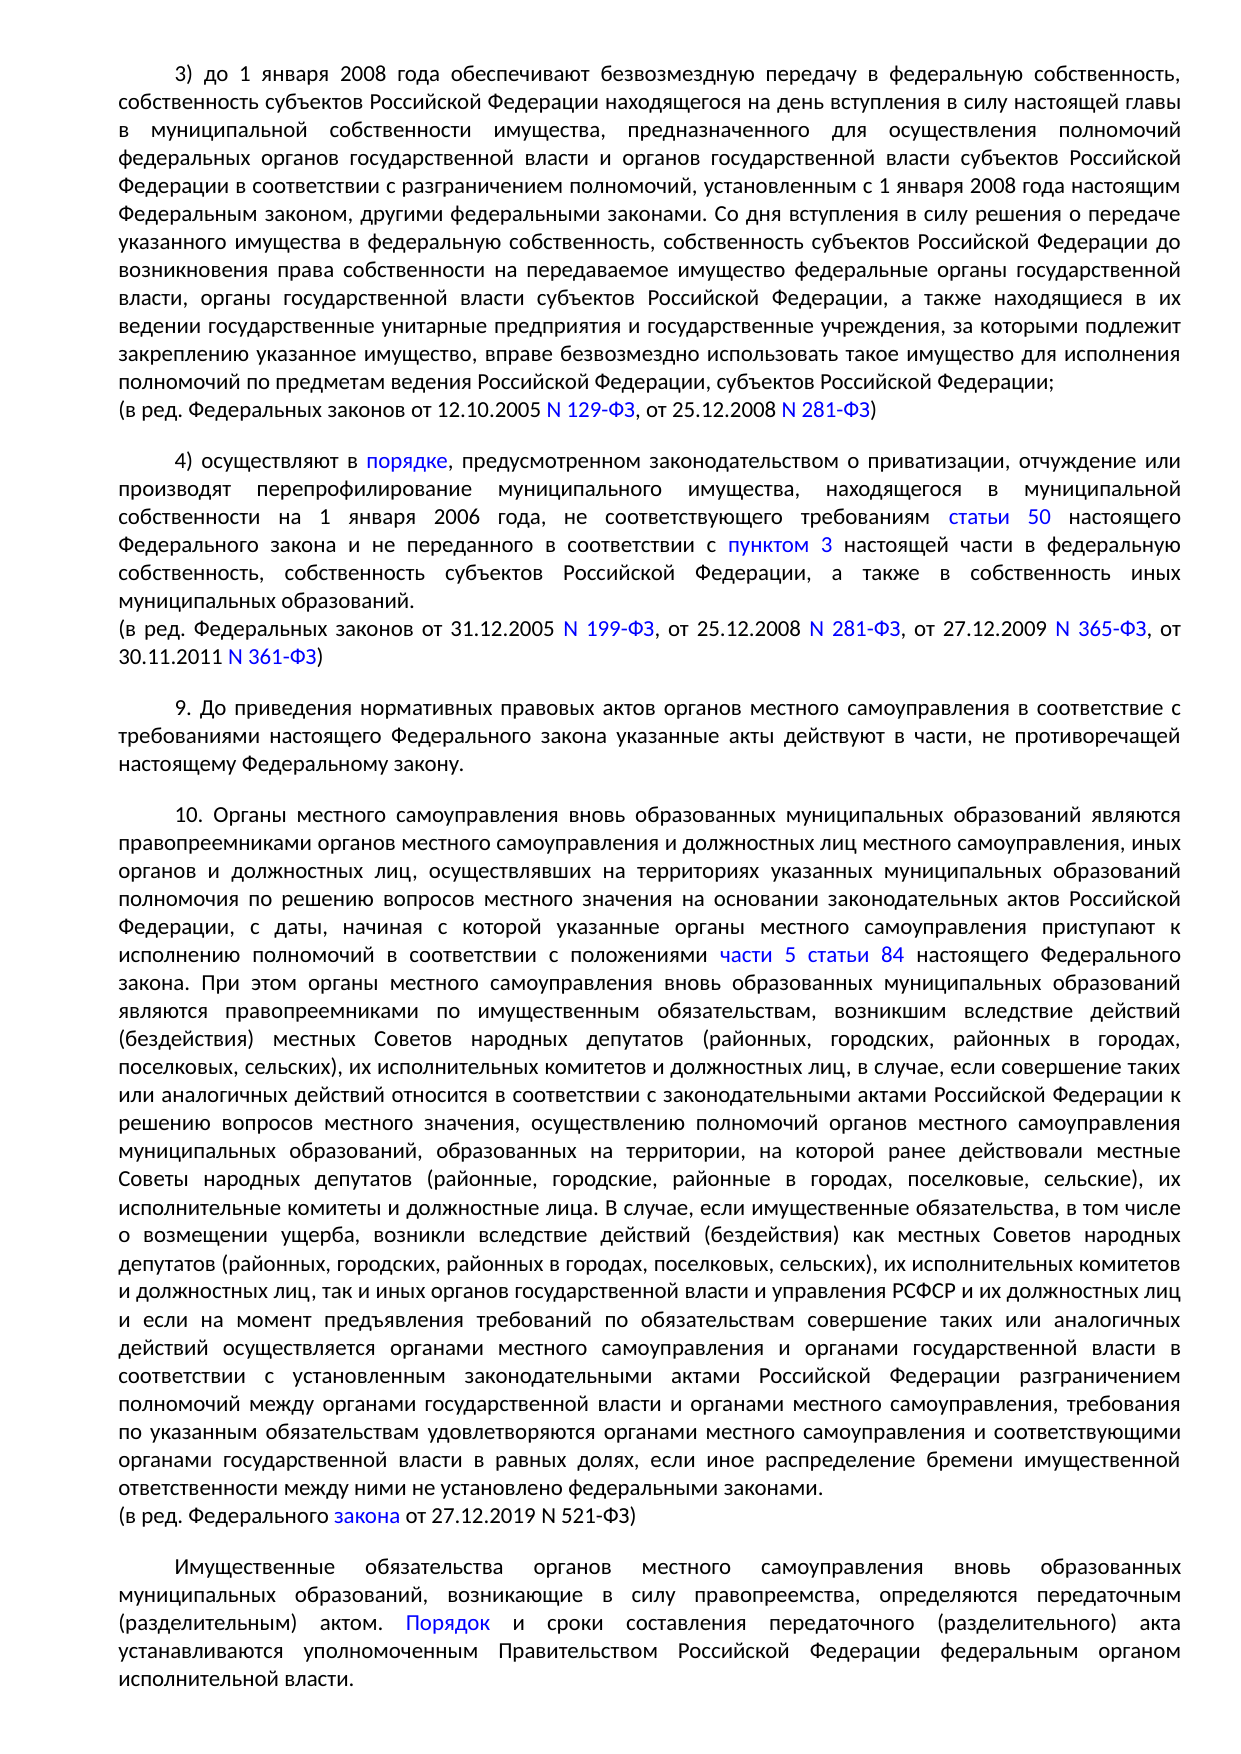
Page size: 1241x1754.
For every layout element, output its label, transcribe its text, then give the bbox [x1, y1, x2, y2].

text 3) до 1 января 2008 года обеспечивают безвозмездную передачу в федеральную собственность, собственность субъектов Российской Федерации находящегося на день вступления в силу настоящей главы в муниципальной собственности имущества, предназначенного для осуществления полномочий федеральных органов государственной власти и органов государственной власти субъектов Российской Федерации в соответствии с разграничением полномочий, установленным с 1 января 2008 года настоящим Федеральным законом, другими федеральными законами. Со дня вступления в силу решения о передаче указанного имущества в федеральную собственность, собственность субъектов Российской Федерации до возникновения права собственности на передаваемое имущество федеральные органы государственной власти, органы государственной власти субъектов Российской Федерации, а также находящиеся в их ведении государственные унитарные предприятия и государственные учреждения, за которыми подлежит закреплению указанное имущество, вправе безвозмездно использовать такое имущество для исполнения полномочий по предметам ведения Российской Федерации, субъектов Российской Федерации; [118, 59, 1181, 395]
text (в ред. Федерального закона от 27.12.2019 N 521-ФЗ) [118, 1501, 1181, 1529]
text (в ред. Федеральных законов от 31.12.2005 N 199-ФЗ, от 25.12.2008 N 281-ФЗ, от 27.12.2009 N 365-ФЗ, от 30.11.2011 N 361-ФЗ) [118, 614, 1181, 670]
text 9. До приведения нормативных правовых актов органов местного самоуправления в соответствие с требованиями настоящего Федерального закона указанные акты действуют в части, не противоречащей настоящему Федеральному закону. [118, 693, 1181, 777]
text Имущественные обязательства органов местного самоуправления вновь образованных муниципальных образований, возникающие в силу правопреемства, определяются передаточным (разделительным) актом. Порядок и сроки составления передаточного (разделительного) акта устанавливаются уполномоченным Правительством Российской Федерации федеральным органом исполнительной власти. [118, 1552, 1181, 1692]
text 10. Органы местного самоуправления вновь образованных муниципальных образований являются правопреемниками органов местного самоуправления и должностных лиц местного самоуправления, иных органов и должностных лиц, осуществлявших на территориях указанных муниципальных образований полномочия по решению вопросов местного значения на основании законодательных актов Российской Федерации, с даты, начиная с которой указанные органы местного самоуправления приступают к исполнению полномочий в соответствии с положениями части 5 статьи 84 настоящего Федерального закона. При этом органы местного самоуправления вновь образованных муниципальных образований являются правопреемниками по имущественным обязательствам, возникшим вследствие действий (бездействия) местных Советов народных депутатов (районных, городских, районных в городах, поселковых, сельских), их исполнительных комитетов и должностных лиц, в случае, если совершение таких или аналогичных действий относится в соответствии с законодательными актами Российской Федерации к решению вопросов местного значения, осуществлению полномочий органов местного самоуправления муниципальных образований, образованных на территории, на которой ранее действовали местные Советы народных депутатов (районные, городские, районные в городах, поселковые, сельские), их исполнительные комитеты и должностные лица. В случае, если имущественные обязательства, в том числе о возмещении ущерба, возникли вследствие действий (бездействия) как местных Советов народных депутатов (районных, городских, районных в городах, поселковых, сельских), их исполнительных комитетов и должностных лиц, так и иных органов государственной власти и управления РСФСР и их должностных лиц и если на момент предъявления требований по обязательствам совершение таких или аналогичных действий осуществляется органами местного самоуправления и органами государственной власти в соответствии с установленным законодательными актами Российской Федерации разграничением полномочий между органами государственной власти и органами местного самоуправления, требования по указанным обязательствам удовлетворяются органами местного самоуправления и соответствующими органами государственной власти в равных долях, если иное распределение бремени имущественной ответственности между ними не установлено федеральными законами. [118, 800, 1181, 1501]
text 4) осуществляют в порядке, предусмотренном законодательством о приватизации, отчуждение или производят перепрофилирование муниципального имущества, находящегося в муниципальной собственности на 1 января 2006 года, не соответствующего требованиям статьи 50 настоящего Федерального закона и не переданного в соответствии с пунктом 3 настоящей части в федеральную собственность, собственность субъектов Российской Федерации, а также в собственность иных муниципальных образований. [118, 446, 1181, 614]
text (в ред. Федеральных законов от 12.10.2005 N 129-ФЗ, от 25.12.2008 N 281-ФЗ) [118, 395, 1181, 423]
